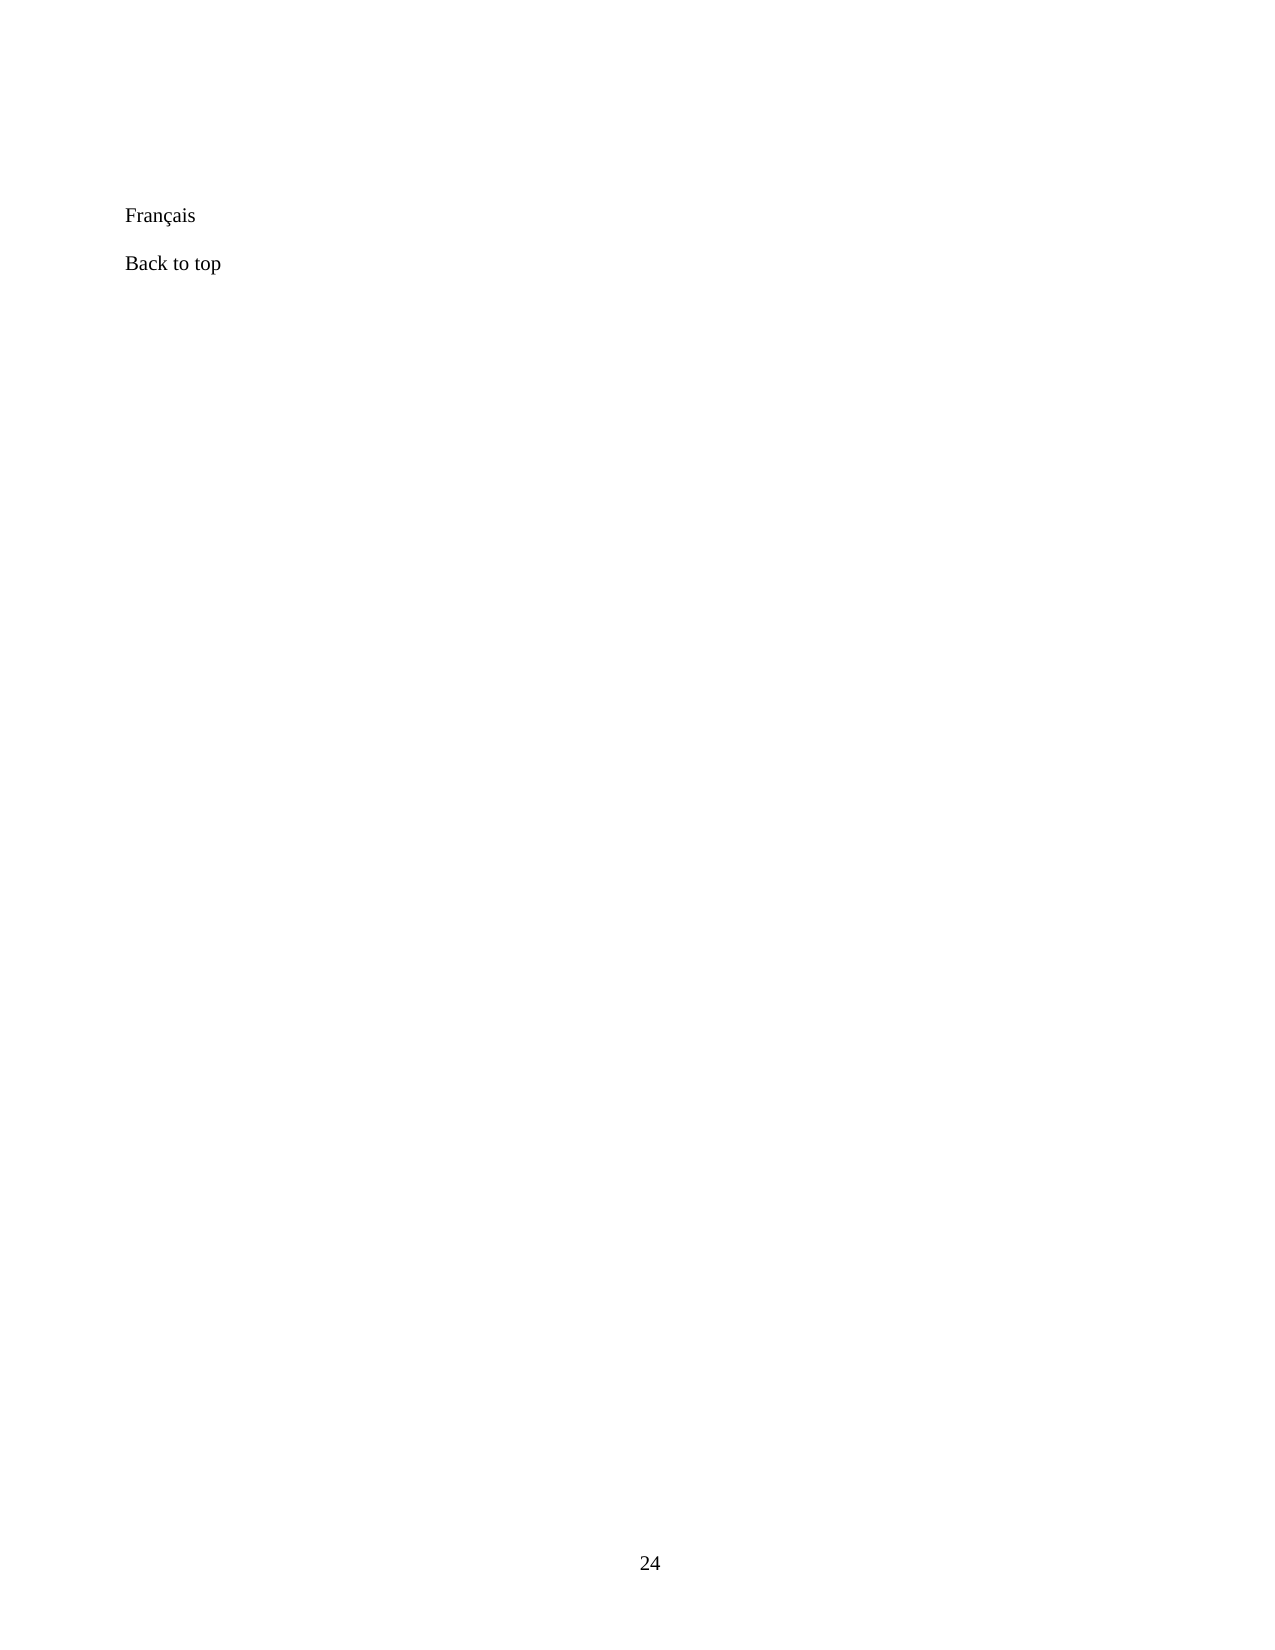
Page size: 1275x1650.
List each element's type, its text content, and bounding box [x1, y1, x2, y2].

text Back to top [125, 251, 1175, 275]
text Français [125, 203, 1175, 227]
